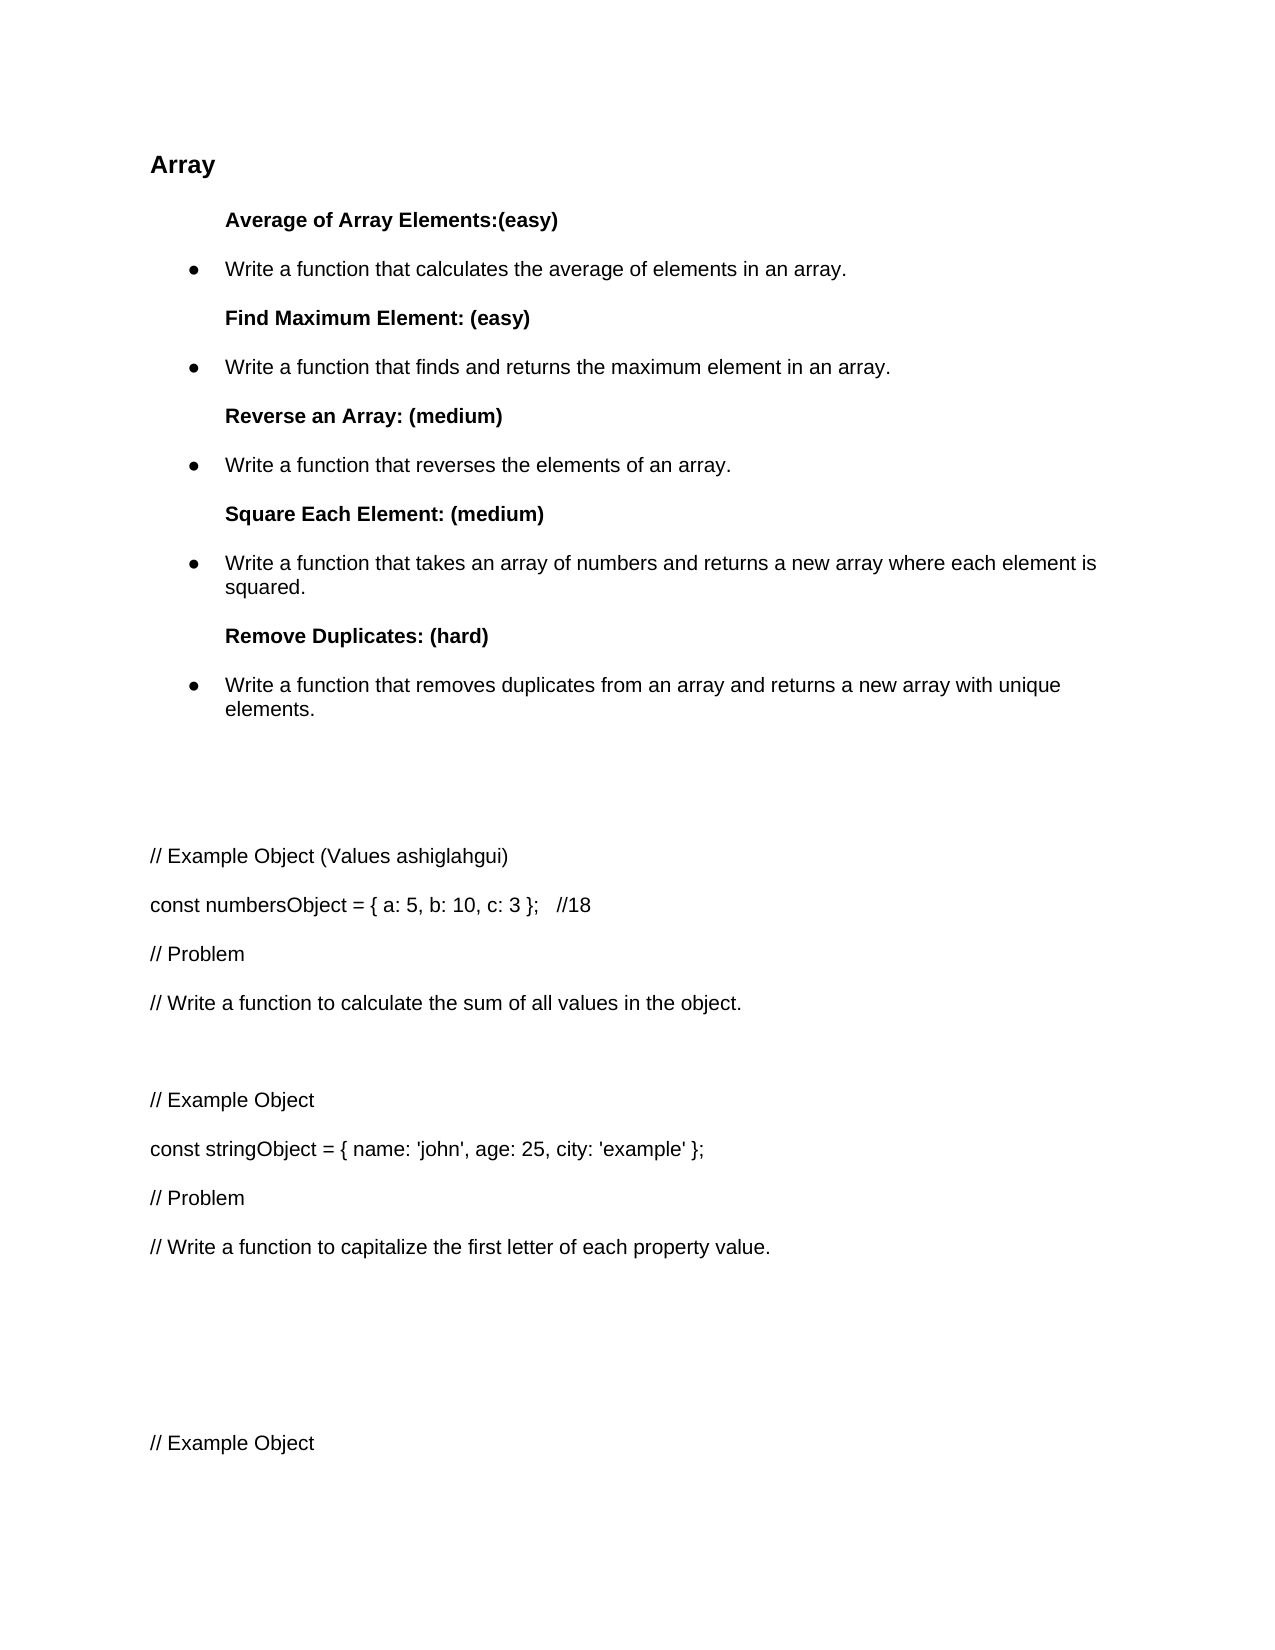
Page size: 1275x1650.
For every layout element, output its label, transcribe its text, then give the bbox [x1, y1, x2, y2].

list Write a function that removes duplicates from an array and returns a new array with unique elements. [187, 673, 1125, 721]
list Write a function that reverses the elements of an array. [187, 453, 1125, 477]
text // Write a function to calculate the sum of all values in the object. [150, 990, 1125, 1014]
text const numbersObject = { a: 5, b: 10, c: 3 }; //18 [150, 892, 1125, 916]
text const stringObject = { name: 'john', age: 25, city: 'example' }; [150, 1137, 1125, 1161]
text Find Maximum Element: (easy) [150, 306, 1125, 330]
list Write a function that takes an array of numbers and returns a new array where each element is squared. [187, 551, 1125, 599]
text Average of Array Elements:(easy) [150, 208, 1125, 232]
list Write a function that calculates the average of elements in an array. [187, 257, 1125, 281]
text // Example Object [150, 1431, 1125, 1455]
text Reverse an Array: (medium) [225, 404, 1125, 428]
text Array [150, 150, 1125, 179]
text // Write a function to capitalize the first letter of each property value. [150, 1235, 1125, 1259]
text // Example Object [150, 1088, 1125, 1112]
text Remove Duplicates: (hard) [225, 624, 1125, 648]
text Square Each Element: (medium) [225, 502, 1125, 526]
list Write a function that finds and returns the maximum element in an array. [187, 355, 1125, 379]
text // Example Object (Values ashiglahgui) [150, 843, 1125, 867]
text // Problem [150, 941, 1125, 965]
text // Problem [150, 1186, 1125, 1210]
